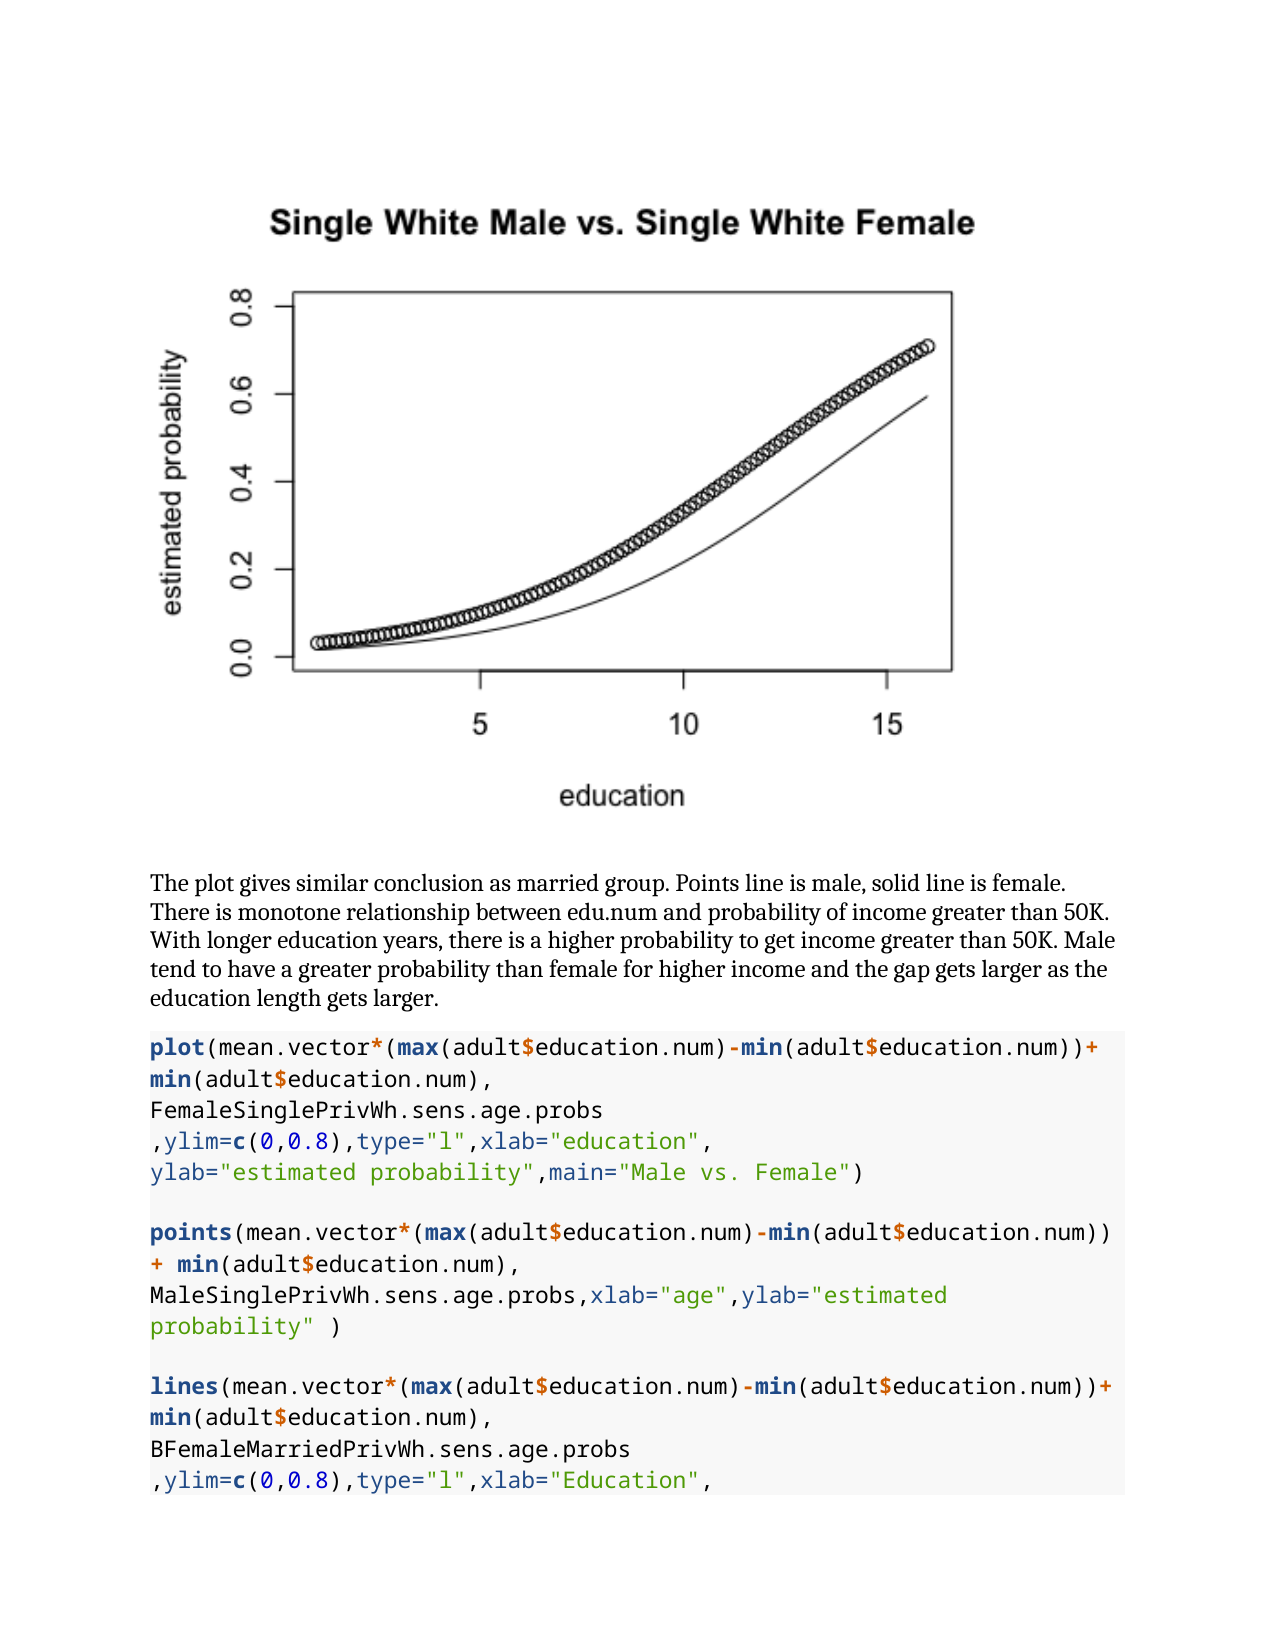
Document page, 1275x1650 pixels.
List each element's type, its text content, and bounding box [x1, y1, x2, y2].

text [150, 1031, 1125, 1495]
picture [150, 150, 1025, 850]
text The plot gives similar conclusion as married group. Points line is male, solid line is female. There is monotone relationship between edu.num and probability of income greater than 50K. With longer education years, there is a higher probability to get income greater than 50K. Male tend to have a greater probability than female for higher income and the gap gets larger as the education length gets larger. [150, 869, 1125, 1012]
